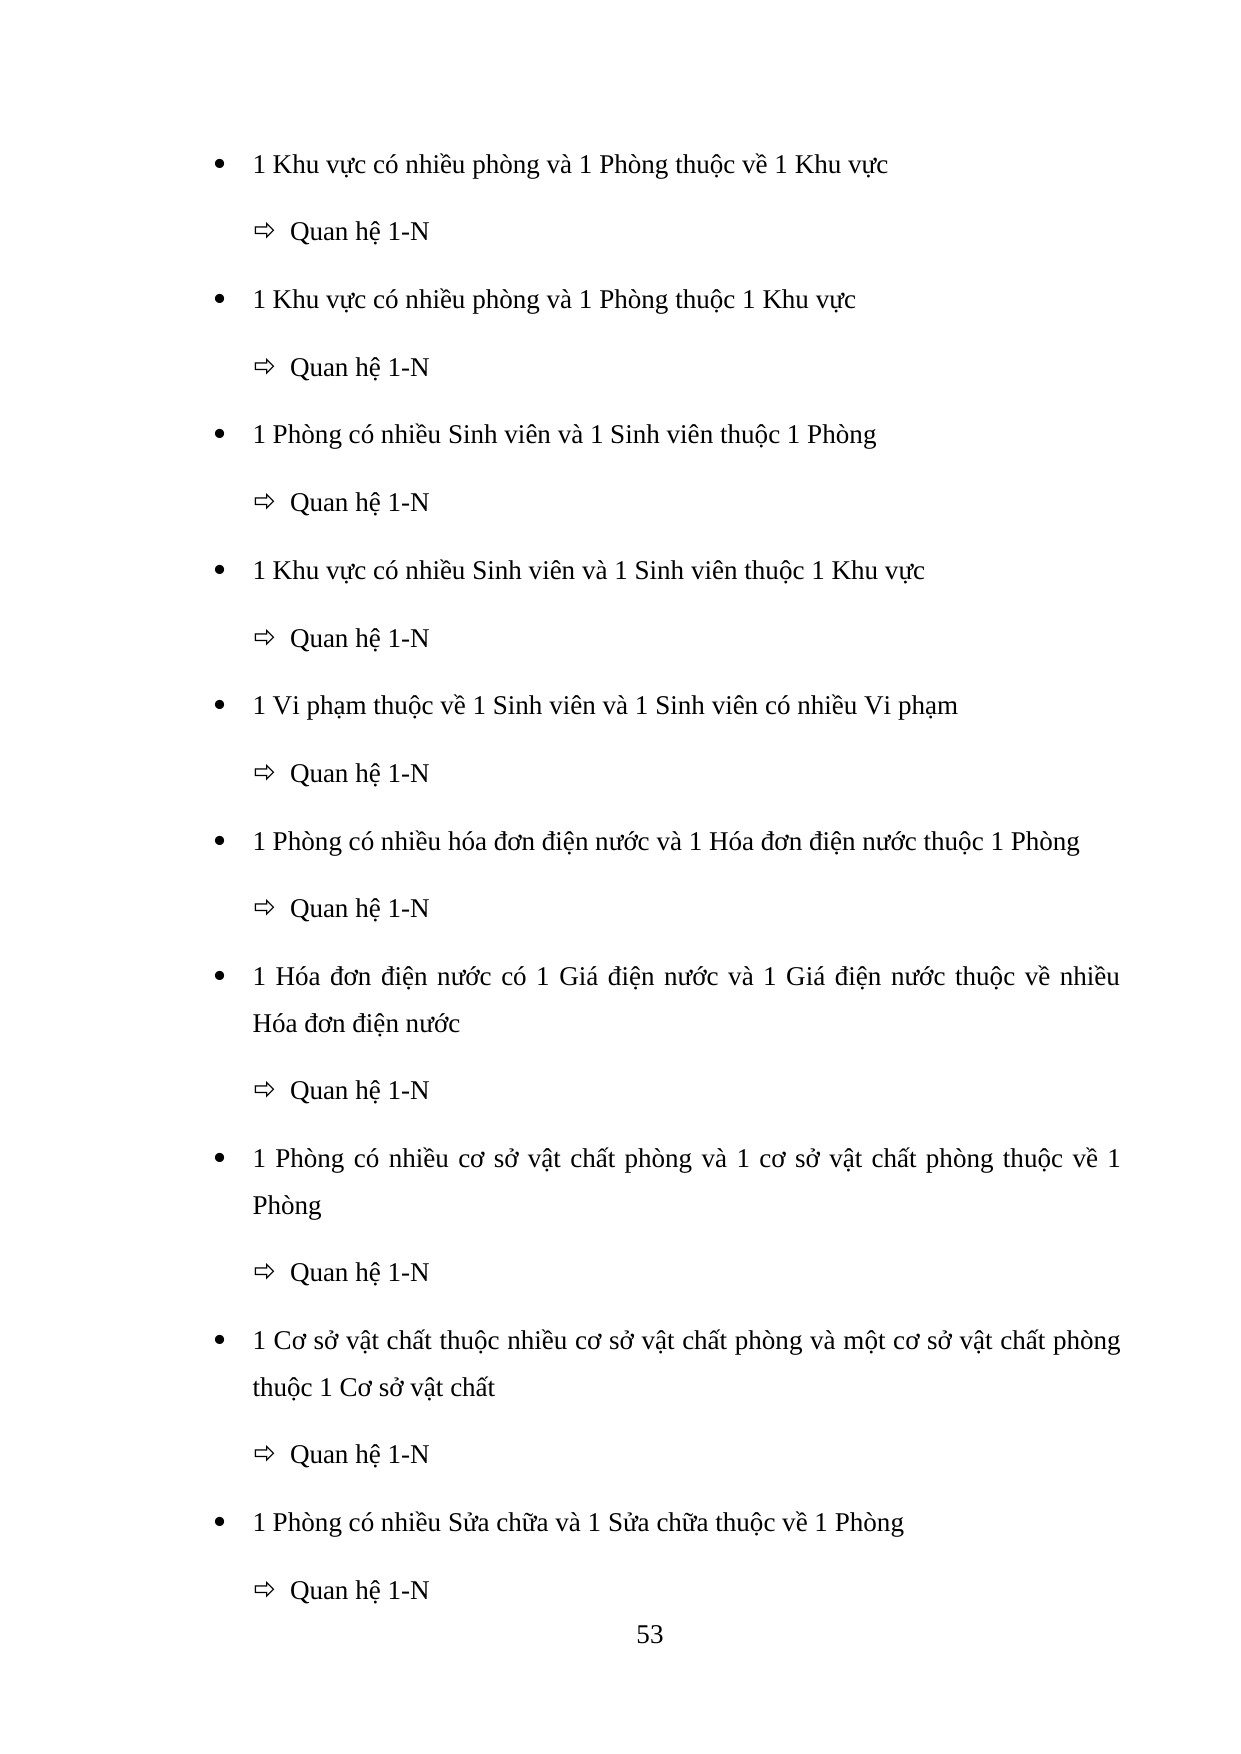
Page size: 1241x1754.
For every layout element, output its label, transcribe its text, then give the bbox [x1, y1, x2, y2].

list 1 Phòng có nhiều Sửa chữa và 1 Sửa chữa thuộc về 1 Phòng [215, 1506, 1122, 1537]
list 1 Khu vực có nhiều phòng và 1 Phòng thuộc 1 Khu vực [215, 283, 1122, 314]
list Quan hệ 1-N [252, 757, 1122, 788]
list Quan hệ 1-N [252, 486, 1122, 517]
list 1 Phòng có nhiều Sinh viên và 1 Sinh viên thuộc 1 Phòng [215, 418, 1122, 450]
list 1 Khu vực có nhiều Sinh viên và 1 Sinh viên thuộc 1 Khu vực [215, 554, 1122, 585]
list 1 Vi phạm thuộc về 1 Sinh viên và 1 Sinh viên có nhiều Vi phạm [215, 689, 1122, 721]
list Quan hệ 1-N [252, 1256, 1122, 1288]
list Quan hệ 1-N [252, 1074, 1122, 1106]
list 1 Cơ sở vật chất thuộc nhiều cơ sở vật chất phòng và một cơ sở vật chất phòng thuộc 1 Cơ sở vật chất [215, 1324, 1122, 1402]
list 1 Hóa đơn điện nước có 1 Giá điện nước và 1 Giá điện nước thuộc về nhiều Hóa đơn điện nước [215, 960, 1122, 1038]
list Quan hệ 1-N [252, 1438, 1122, 1470]
list Quan hệ 1-N [252, 1574, 1122, 1605]
list 1 Phòng có nhiều cơ sở vật chất phòng và 1 cơ sở vật chất phòng thuộc về 1 Phòng [215, 1142, 1122, 1220]
list 1 Phòng có nhiều hóa đơn điện nước và 1 Hóa đơn điện nước thuộc 1 Phòng [215, 825, 1122, 856]
list Quan hệ 1-N [252, 622, 1122, 653]
list Quan hệ 1-N [252, 351, 1122, 382]
list 1 Khu vực có nhiều phòng và 1 Phòng thuộc về 1 Khu vực [215, 148, 1122, 179]
list Quan hệ 1-N [252, 215, 1122, 247]
list Quan hệ 1-N [252, 892, 1122, 924]
